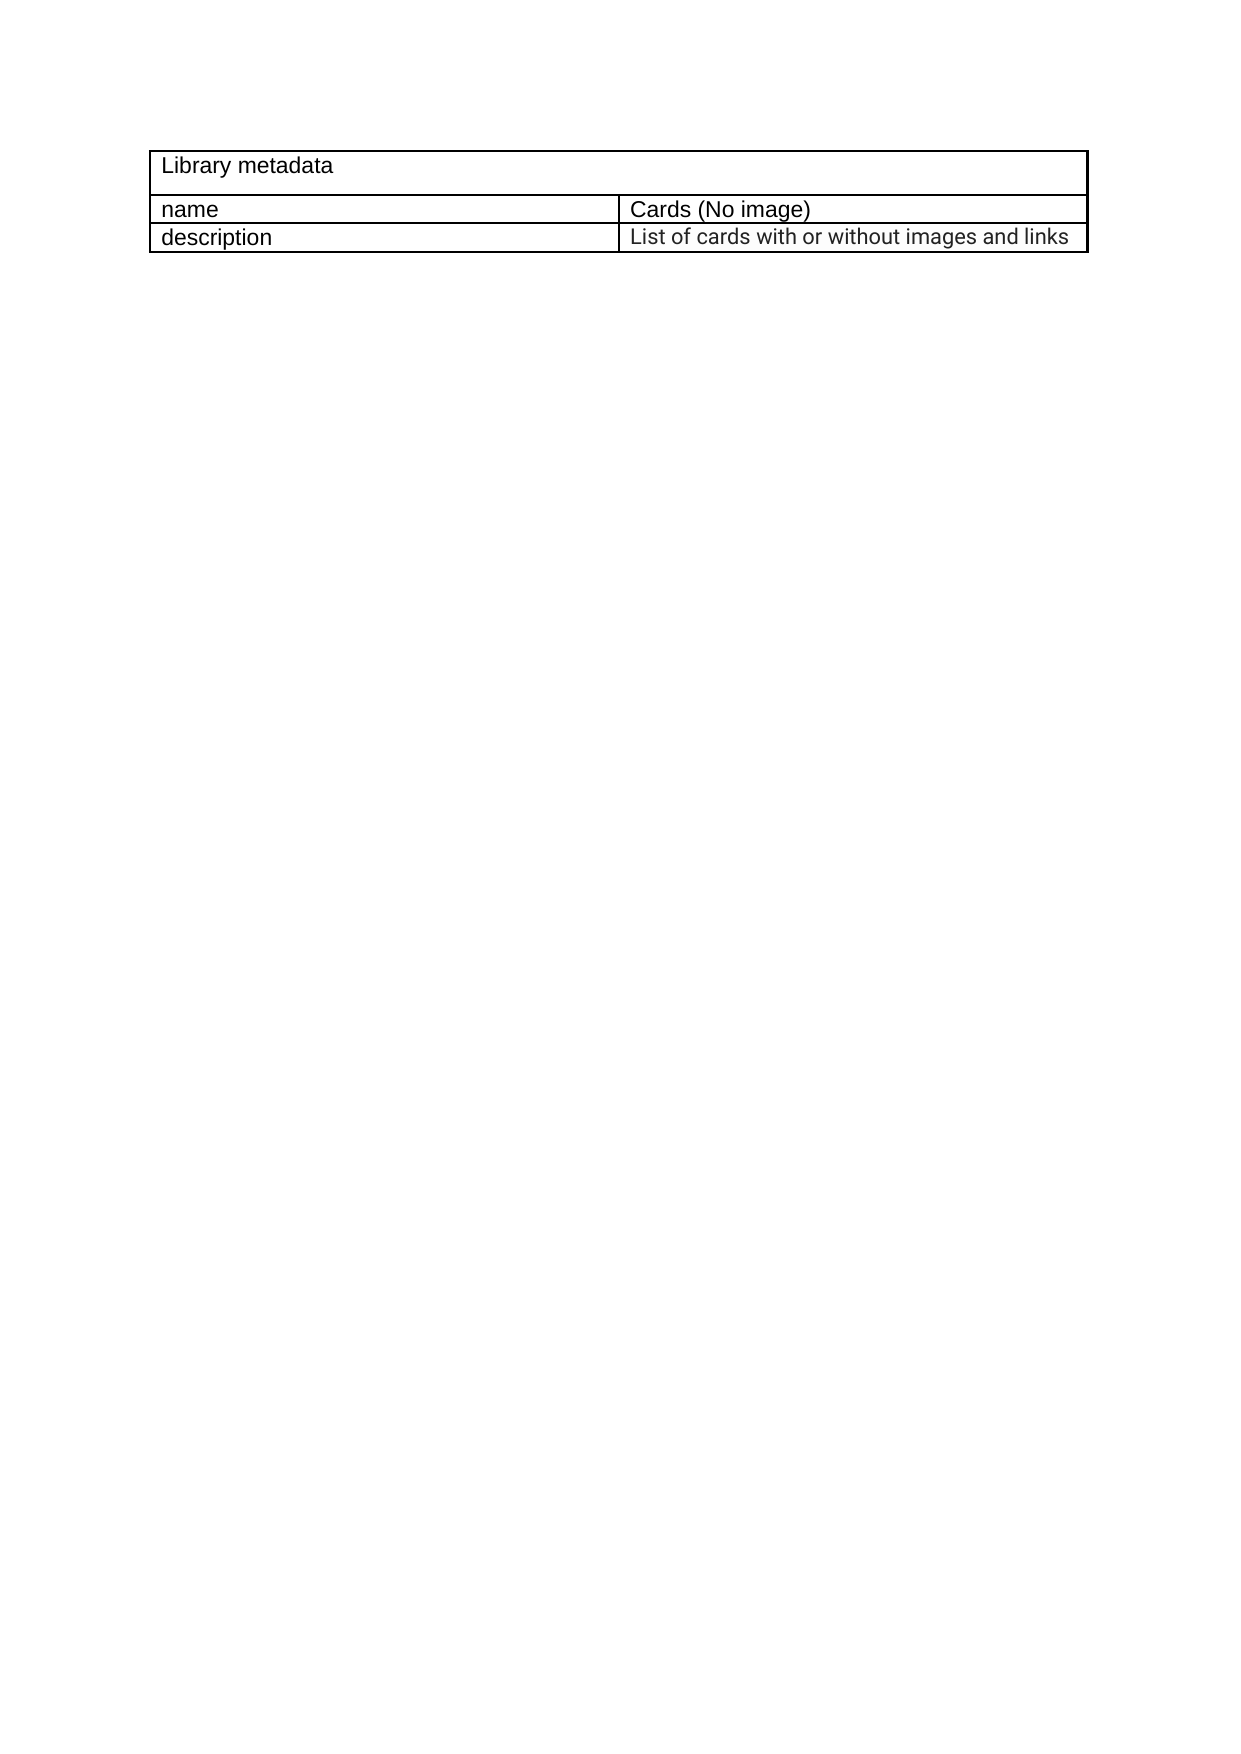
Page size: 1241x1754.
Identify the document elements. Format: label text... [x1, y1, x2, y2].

table_cell List of cards with or without images and links [620, 224, 1086, 251]
table_header Library metadata [151, 152, 1086, 194]
table_cell description [151, 224, 618, 251]
table_cell name [151, 196, 618, 222]
table_cell Cards (No image) [620, 196, 1086, 222]
